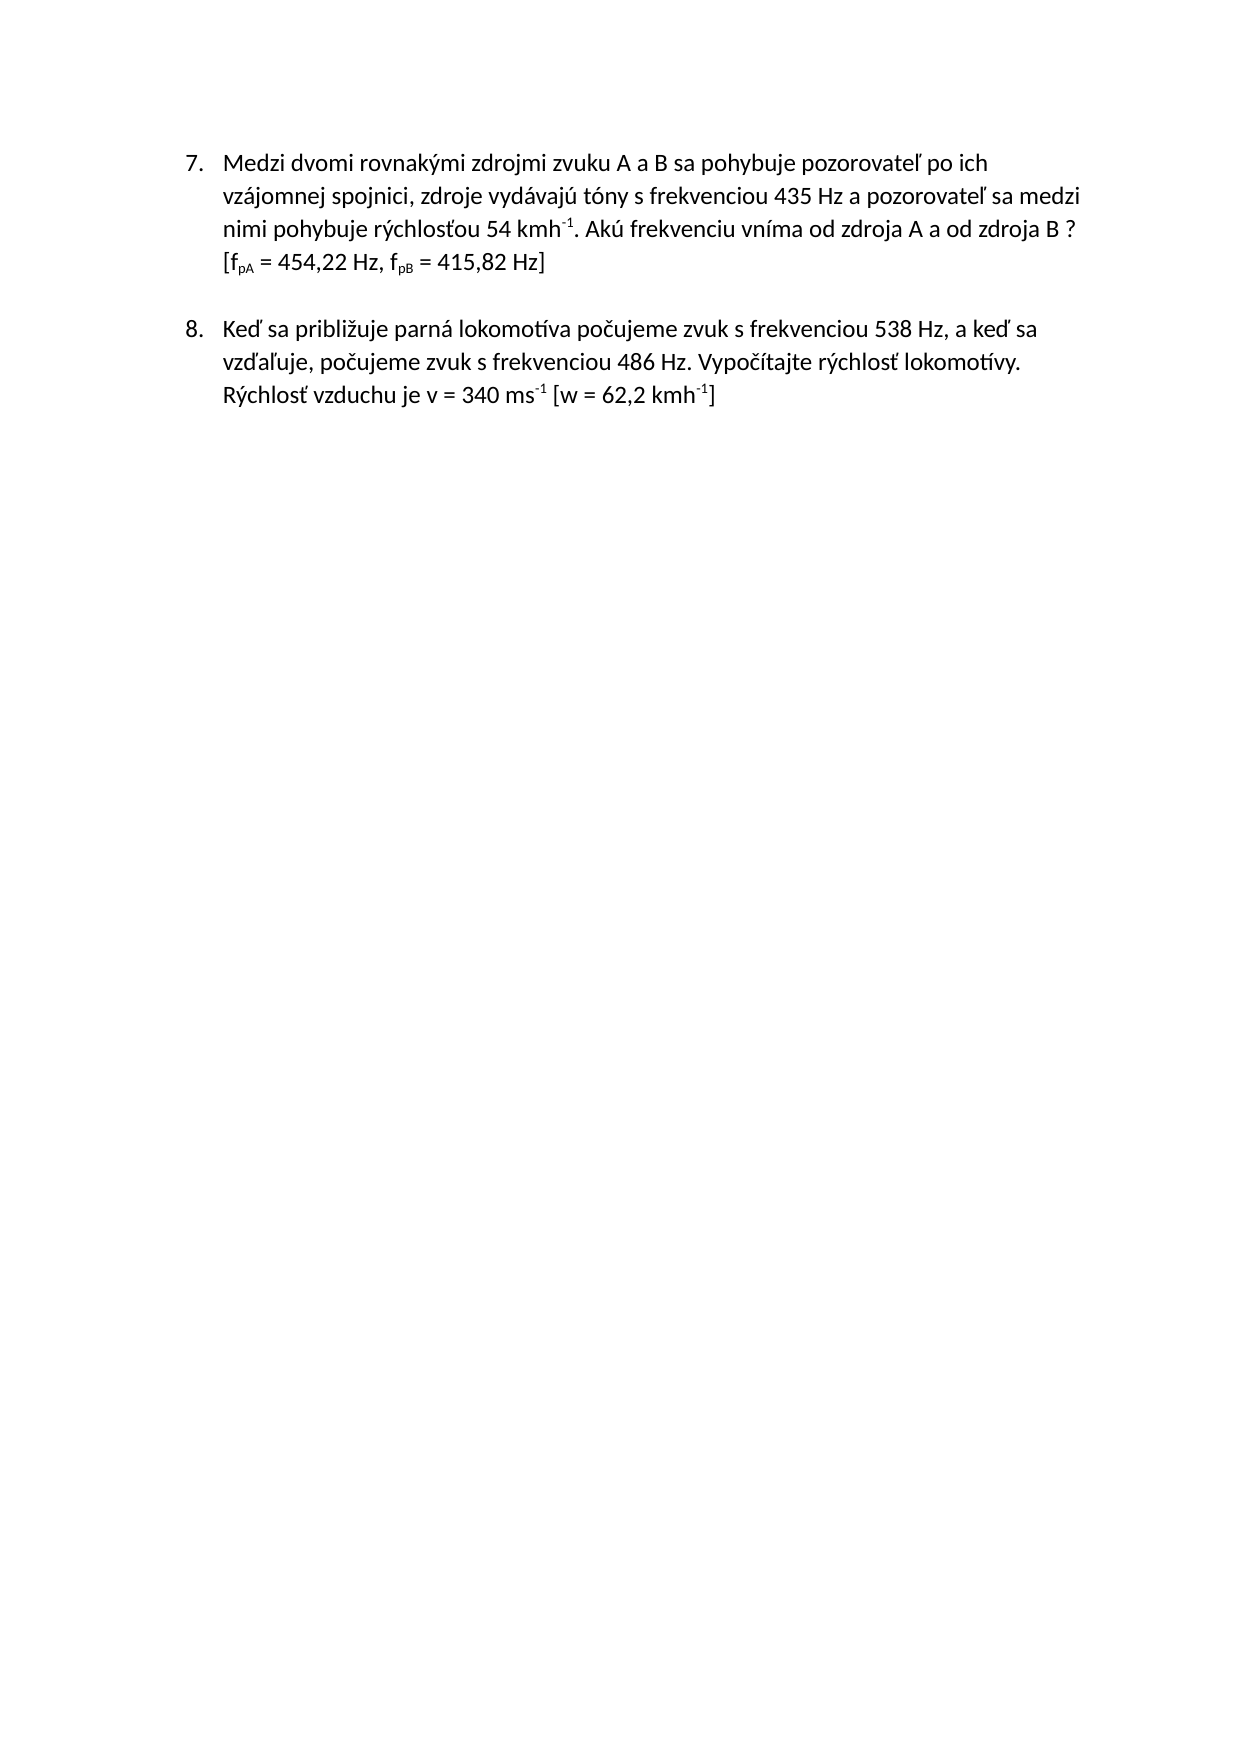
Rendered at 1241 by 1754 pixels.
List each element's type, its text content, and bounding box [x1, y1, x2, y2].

list Medzi dvomi rovnakými zdrojmi zvuku A a B sa pohybuje pozorovateľ po ich vzájomnej spojnici, zdroje vydávajú tóny s frekvenciou 435 Hz a pozorovateľ sa medzi nimi pohybuje rýchlosťou 54 kmh-1. Akú frekvenciu vníma od zdroja A a od zdroja B ? [fpA = 454,22 Hz, fpB = 415,82 Hz] [185, 148, 1093, 311]
list Keď sa približuje parná lokomotíva počujeme zvuk s frekvenciou 538 Hz, a keď sa vzďaľuje, počujeme zvuk s frekvenciou 486 Hz. Vypočítajte rýchlosť lokomotívy. Rýchlosť vzduchu je v = 340 ms-1 [w = 62,2 kmh-1] [185, 313, 1093, 409]
